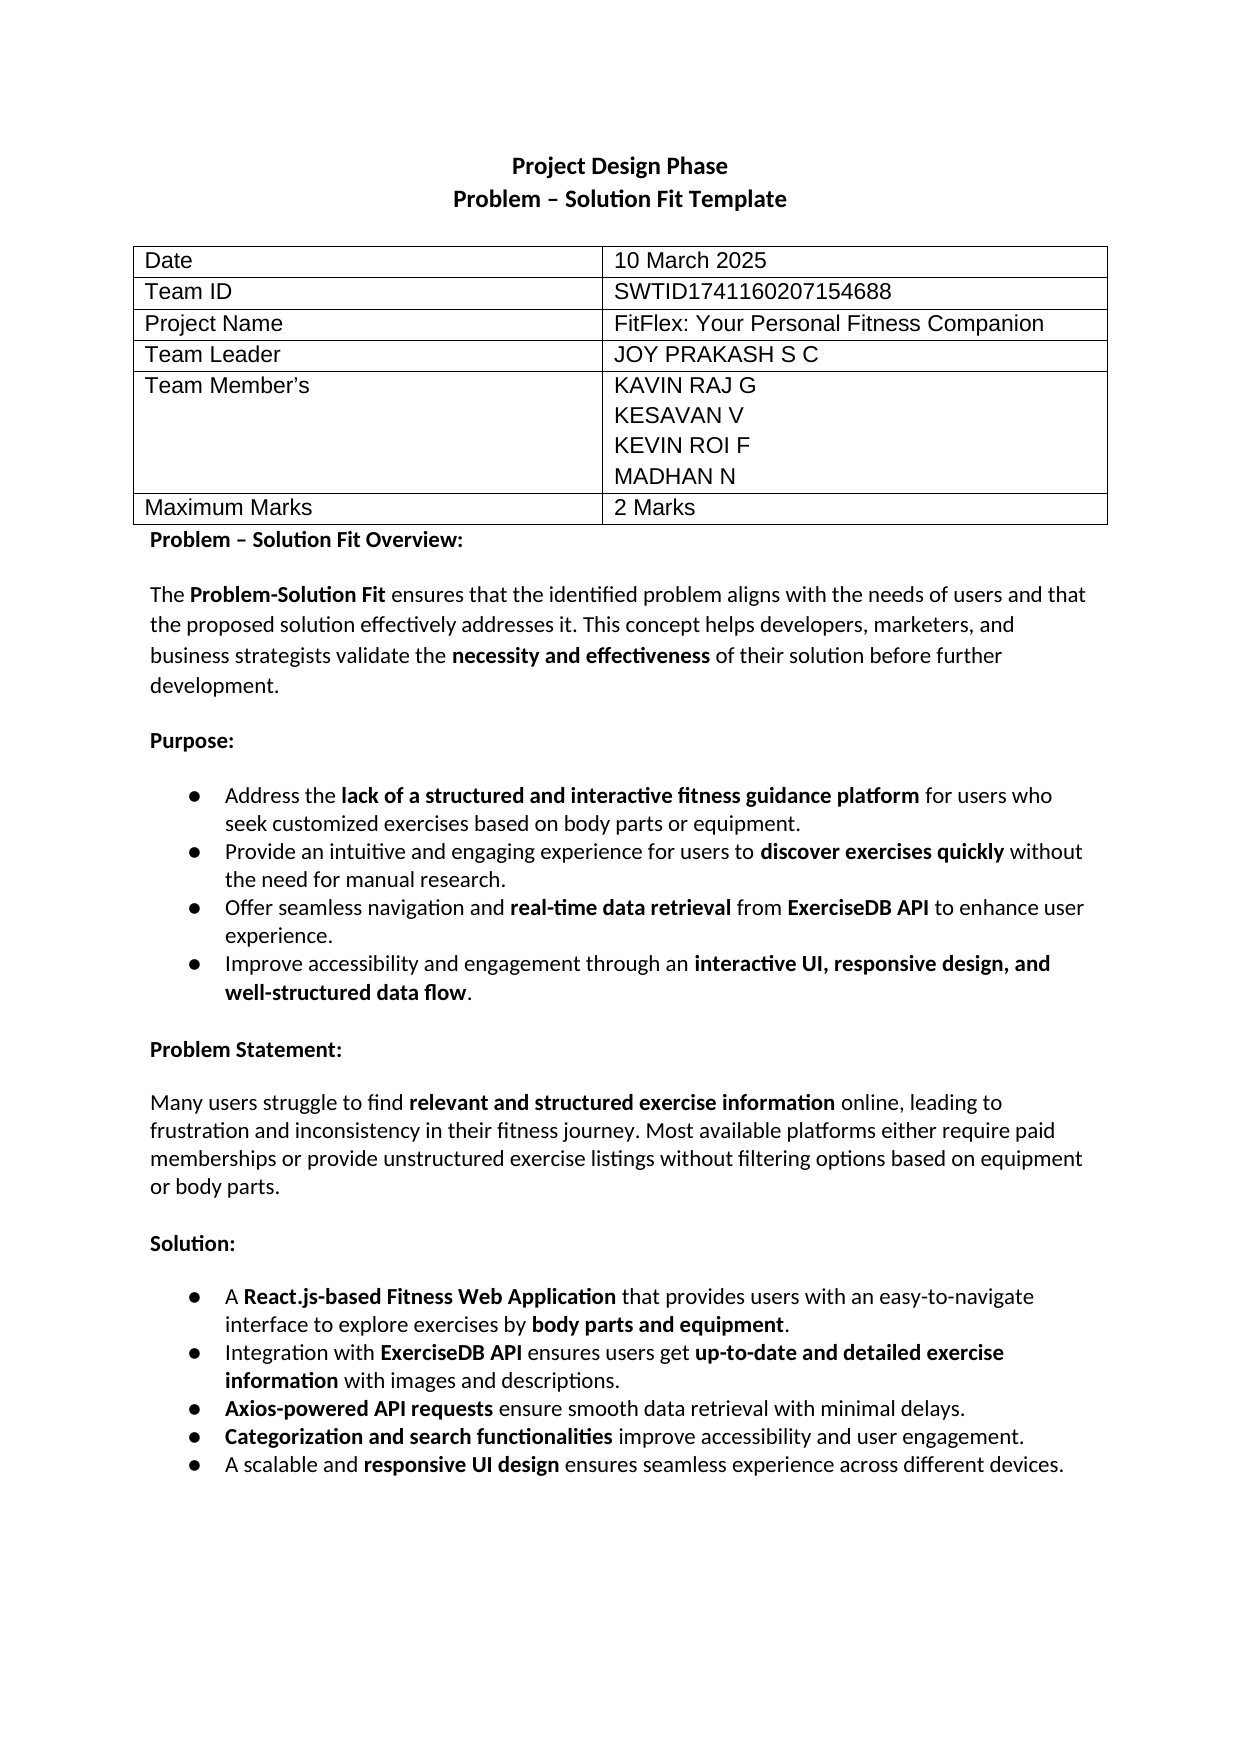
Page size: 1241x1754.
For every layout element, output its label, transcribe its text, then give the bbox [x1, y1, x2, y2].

table_cell Team Member’s [134, 372, 602, 493]
table_header Date [134, 247, 602, 277]
table_cell Team ID [134, 278, 602, 308]
text Many users struggle to find relevant and structured exercise information online, leading to frustration and inconsistency in their fitness journey. Most available platforms either require paid memberships or provide unstructured exercise listings without filtering options based on equipment or body parts. [150, 1088, 1090, 1200]
list Address the lack of a structured and interactive fitness guidance platform for users who seek customized exercises based on body parts or equipment. [187, 781, 1090, 837]
list A React.js-based Fitness Web Application that provides users with an easy-to-navigate interface to explore exercises by body parts and equipment. [187, 1282, 1090, 1338]
list Improve accessibility and engagement through an interactive UI, responsive design, and well-structured data flow. [187, 949, 1090, 1006]
table_cell SWTID1741160207154688 [603, 278, 1107, 308]
list A scalable and responsive UI design ensures seamless experience across different devices. [187, 1450, 1090, 1478]
subtitle Problem Statement: [150, 1035, 1090, 1063]
table_cell FitFlex: Your Personal Fitness Companion [603, 310, 1107, 340]
subtitle Solution: [150, 1229, 1090, 1257]
text Problem – Solution Fit Overview: [150, 525, 1090, 553]
text Purpose: [150, 726, 1090, 754]
list Provide an intuitive and engaging experience for users to discover exercises quickly without the need for manual research. [187, 837, 1090, 893]
list Integration with ExerciseDB API ensures users get up-to-date and detailed exercise information with images and descriptions. [187, 1338, 1090, 1394]
table_cell JOY PRAKASH S C [603, 341, 1107, 371]
table_cell Team Leader [134, 341, 602, 371]
list Offer seamless navigation and real-time data retrieval from ExerciseDB API to enhance user experience. [187, 893, 1090, 949]
table_cell Maximum Marks [134, 494, 602, 524]
text Problem – Solution Fit Template [150, 183, 1090, 213]
list Categorization and search functionalities improve accessibility and user engagement. [187, 1422, 1090, 1450]
text Project Design Phase [150, 150, 1090, 181]
list Axios-powered API requests ensure smooth data retrieval with minimal delays. [187, 1394, 1090, 1422]
table_cell 2 Marks [603, 494, 1107, 524]
table_cell KAVIN RAJ G KESAVAN V KEVIN ROI F MADHAN N [603, 372, 1107, 493]
table_cell Project Name [134, 310, 602, 340]
table_header 10 March 2025 [603, 247, 1107, 277]
text The Problem-Solution Fit ensures that the identified problem aligns with the needs of users and that the proposed solution effectively addresses it. This concept helps developers, marketers, and business strategists validate the necessity and effectiveness of their solution before further development. [150, 580, 1090, 699]
